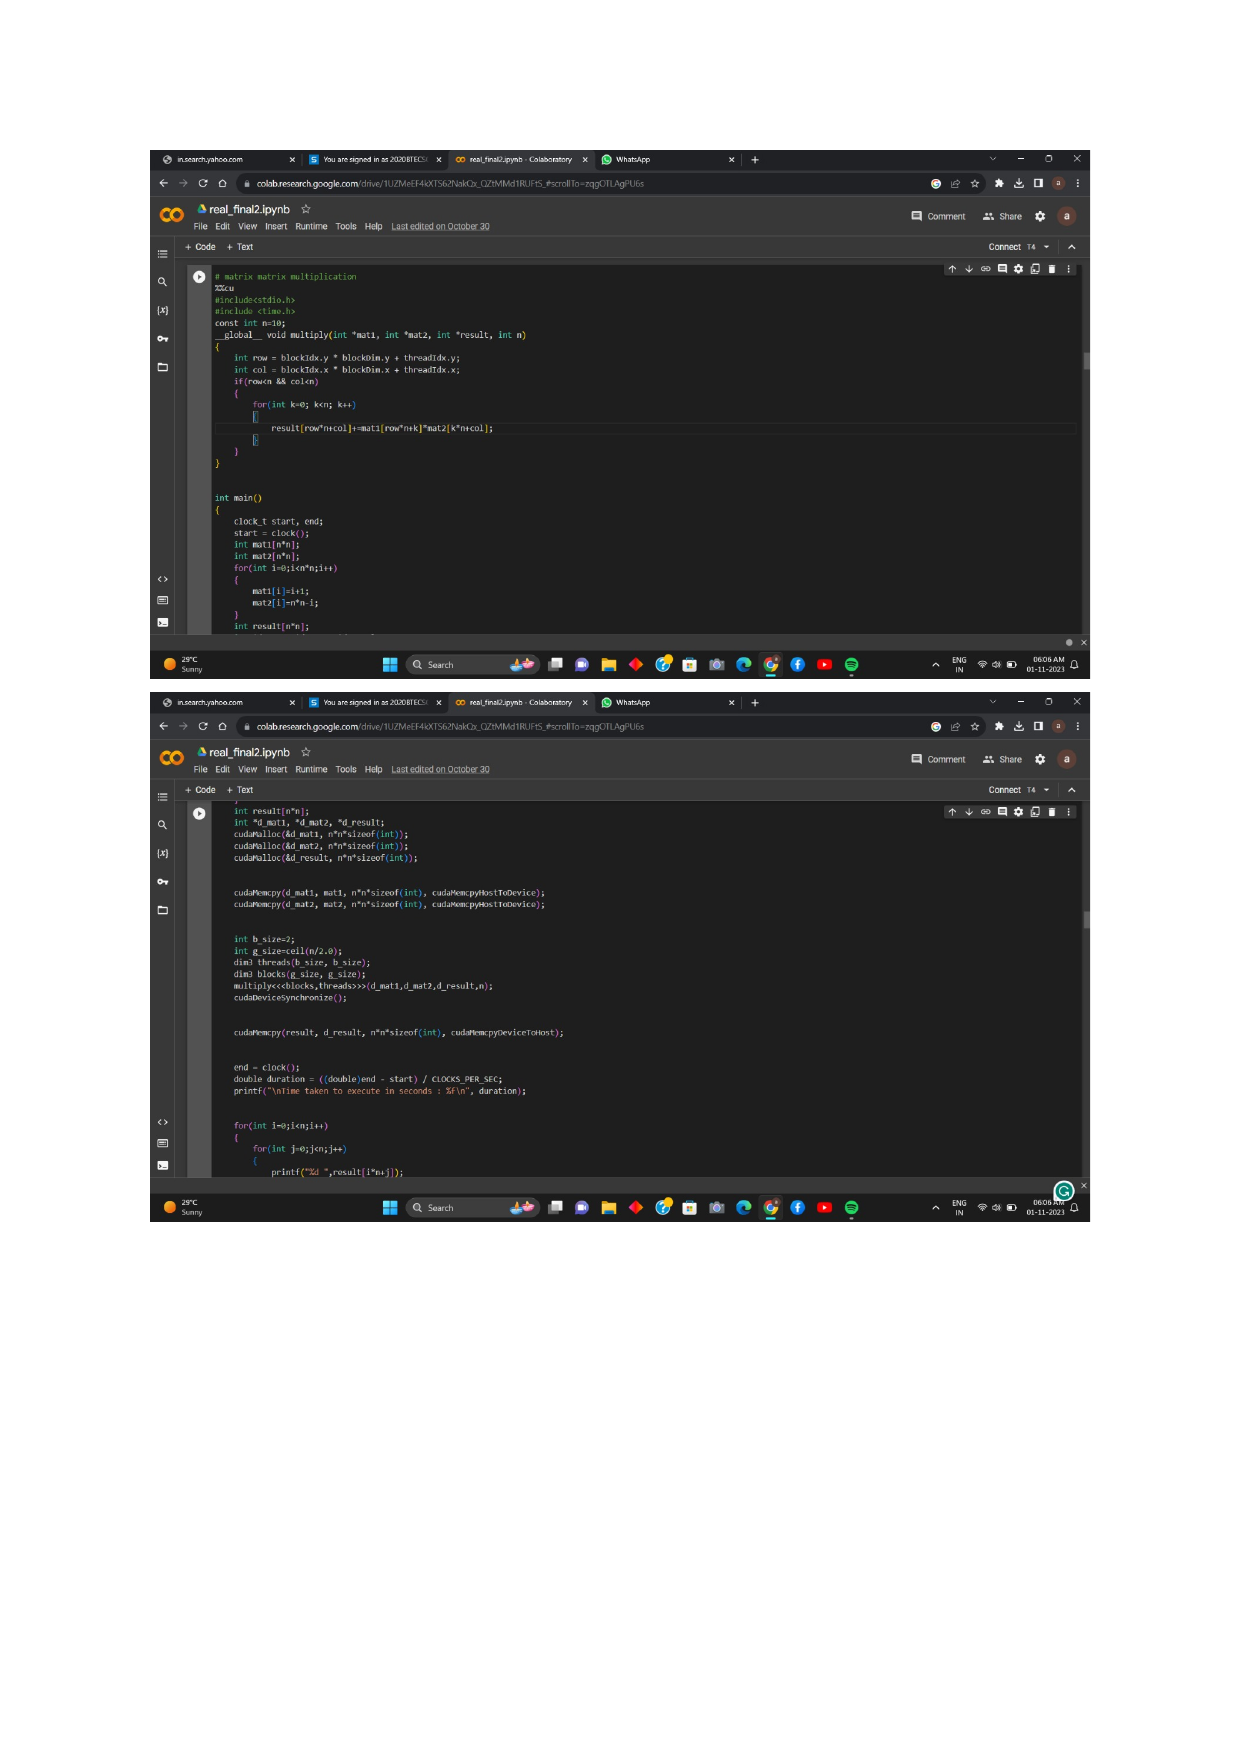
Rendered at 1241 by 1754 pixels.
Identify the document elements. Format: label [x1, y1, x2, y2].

picture [150, 692, 1091, 1222]
picture [150, 150, 1091, 679]
